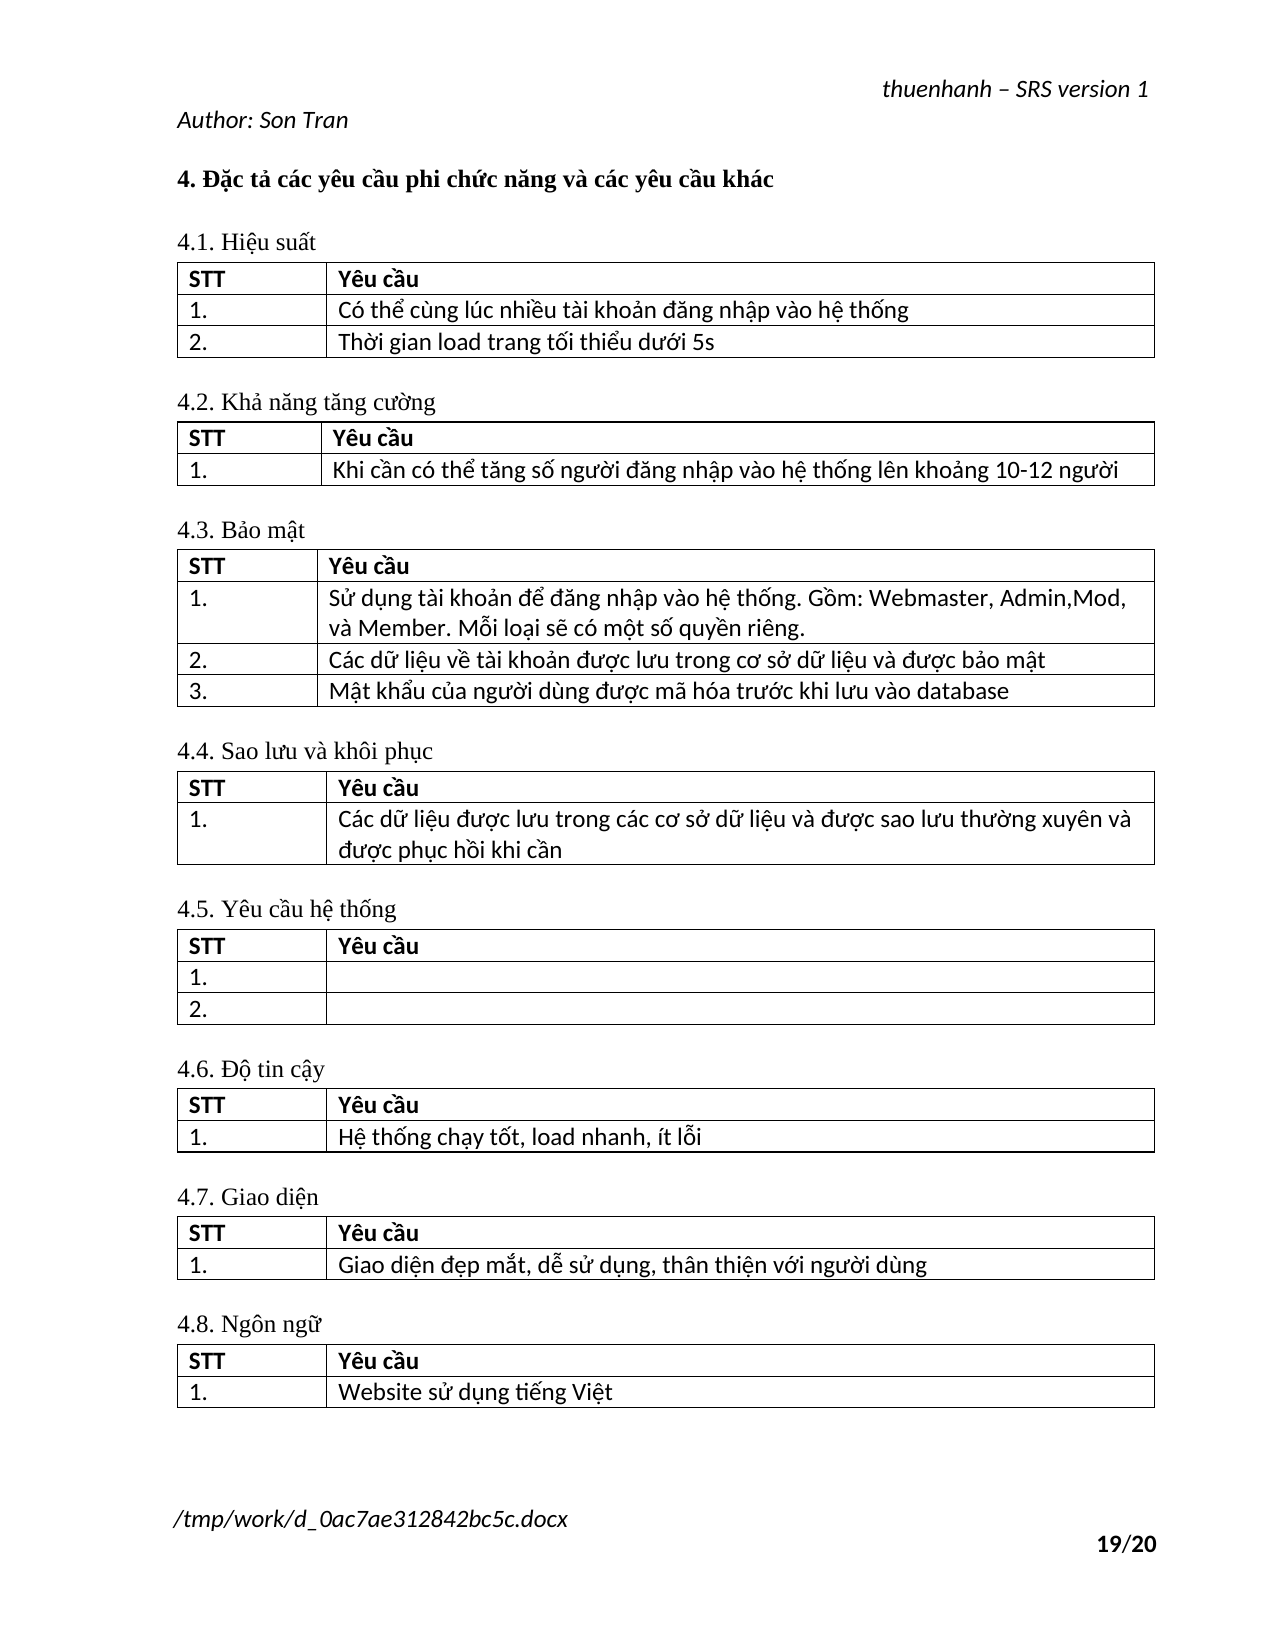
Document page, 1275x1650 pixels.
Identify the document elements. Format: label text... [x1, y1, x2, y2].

table_cell 3. [178, 675, 317, 706]
table_header STT [178, 1217, 326, 1248]
table_cell 1. [178, 582, 317, 643]
text 4. Đặc tả các yêu cầu phi chức năng và các yêu cầu khác [177, 164, 1156, 193]
table_header STT [178, 550, 317, 581]
table_cell Các dữ liệu về tài khoản được lưu trong cơ sở dữ liệu và được bảo mật [318, 644, 1154, 674]
table_cell 1. [178, 454, 321, 484]
table_cell Website sử dụng tiếng Việt [327, 1377, 1154, 1407]
table_cell 2. [178, 326, 326, 357]
table_cell 2. [178, 644, 317, 674]
text 4.2. Khả năng tăng cường [177, 387, 1156, 416]
text 4.6. Độ tin cậy [177, 1054, 1156, 1083]
table_header Yêu cầu [327, 1089, 1154, 1120]
table_cell Có thể cùng lúc nhiều tài khoản đăng nhập vào hệ thống [327, 295, 1154, 325]
table_header STT [178, 772, 326, 802]
table_cell Hệ thống chạy tốt, load nhanh, ít lỗi [327, 1121, 1154, 1151]
table_cell Mật khẩu của người dùng được mã hóa trước khi lưu vào database [318, 675, 1154, 706]
table_header Yêu cầu [327, 772, 1154, 802]
text 4.8. Ngôn ngữ [177, 1309, 1156, 1338]
table_header Yêu cầu [327, 263, 1154, 293]
table_header Yêu cầu [318, 550, 1154, 581]
table_cell Thời gian load trang tối thiểu dưới 5s [327, 326, 1154, 357]
table_header Yêu cầu [322, 423, 1154, 453]
table_header Yêu cầu [327, 1345, 1154, 1376]
text 4.4. Sao lưu và khôi phục [177, 736, 1156, 765]
table_cell 2. [178, 993, 326, 1024]
table_cell Giao diện đẹp mắt, dễ sử dụng, thân thiện với người dùng [327, 1249, 1154, 1279]
table_cell Khi cần có thể tăng số người đăng nhập vào hệ thống lên khoảng 10-12 người [322, 454, 1154, 484]
text 4.7. Giao diện [177, 1182, 1156, 1210]
table_cell 1. [178, 1121, 326, 1151]
text 4.3. Bảo mật [177, 515, 1156, 543]
table_header STT [178, 1345, 326, 1376]
table_cell 1. [178, 962, 326, 992]
table_header Yêu cầu [327, 930, 1154, 961]
table_header STT [178, 263, 326, 293]
table_cell 1. [178, 803, 326, 864]
table_cell [327, 962, 1154, 992]
text 4.1. Hiệu suất [177, 227, 1156, 256]
text 4.5. Yêu cầu hệ thống [177, 894, 1156, 923]
table_cell Các dữ liệu được lưu trong các cơ sở dữ liệu và được sao lưu thường xuyên và được phục hồi khi cần [327, 803, 1154, 864]
table_header STT [178, 930, 326, 961]
table_cell 1. [178, 1249, 326, 1279]
table_header Yêu cầu [327, 1217, 1154, 1248]
table_header STT [178, 1089, 326, 1120]
table_cell 1. [178, 1377, 326, 1407]
table_cell 1. [178, 295, 326, 325]
table_header STT [178, 423, 321, 453]
table_cell Sử dụng tài khoản để đăng nhập vào hệ thống. Gồm: Webmaster, Admin,Mod, và Member. Mỗi loại sẽ có một số quyền riêng. [318, 582, 1154, 643]
table_cell [327, 993, 1154, 1024]
